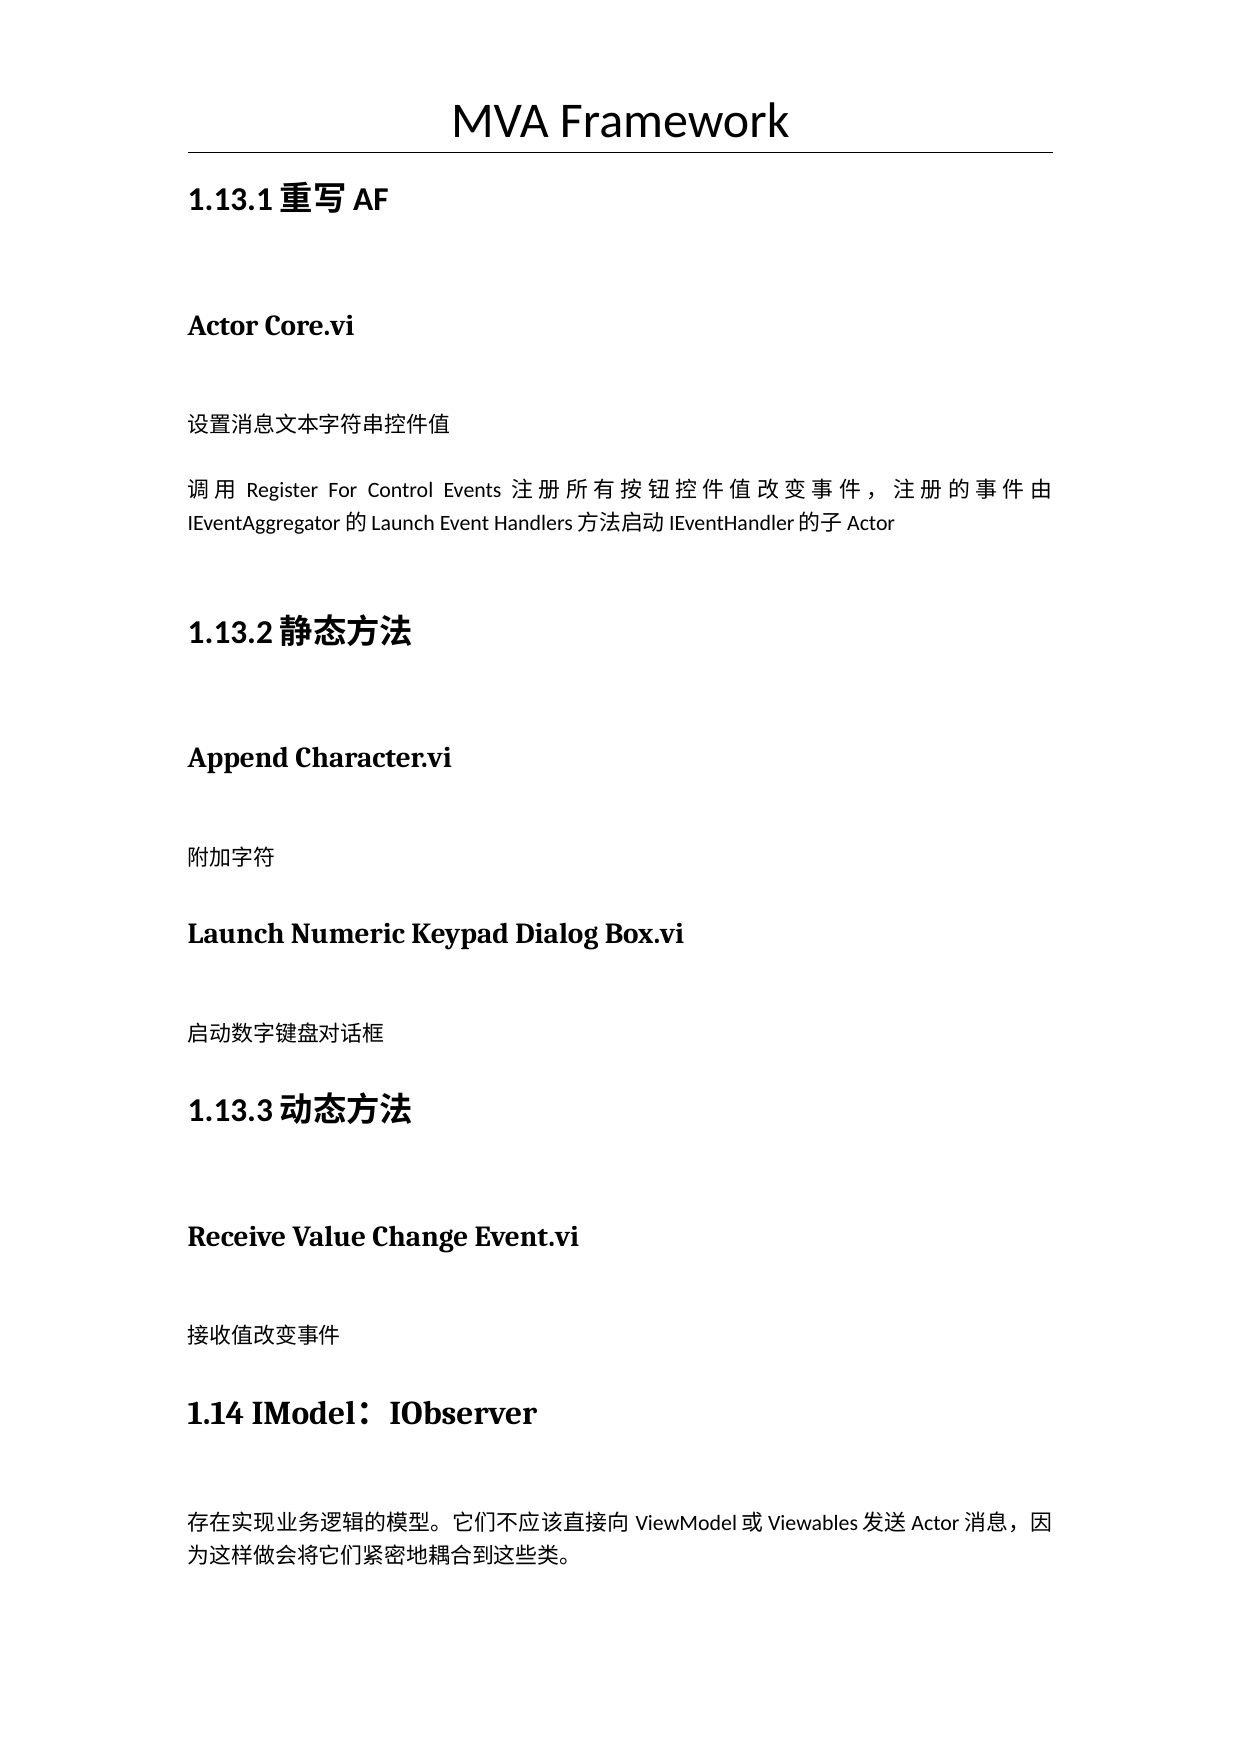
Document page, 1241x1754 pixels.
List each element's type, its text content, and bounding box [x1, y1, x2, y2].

subtitle Append Character.vi [187, 726, 1053, 791]
subtitle 1.13.2静态方法 [187, 596, 1053, 661]
text 接收值改变事件 [187, 1318, 1053, 1351]
text 附加字符 [187, 840, 1053, 872]
subtitle 1.14 IModel：IObserver [187, 1378, 1053, 1443]
text 存在实现业务逻辑的模型。它们不应该直接向ViewModel或Viewables发送Actor消息，因为这样做会将它们紧密地耦合到这些类。 [187, 1505, 1053, 1570]
text 启动数字键盘对话框 [187, 1015, 1053, 1048]
subtitle Launch Numeric Keypad Dialog Box.vi [187, 901, 1053, 966]
subtitle 1.13.1重写AF [187, 164, 1053, 229]
subtitle 1.13.3动态方法 [187, 1075, 1053, 1140]
subtitle Actor Core.vi [187, 293, 1053, 358]
text 调用Register For Control Events注册所有按钮控件值改变事件，注册的事件由IEventAggregator的Launch Event Handlers方法启动IEventHandler的子Actor [187, 472, 1053, 537]
subtitle Receive Value Change Event.vi [187, 1204, 1053, 1269]
text 设置消息文本字符串控件值 [187, 407, 1053, 439]
